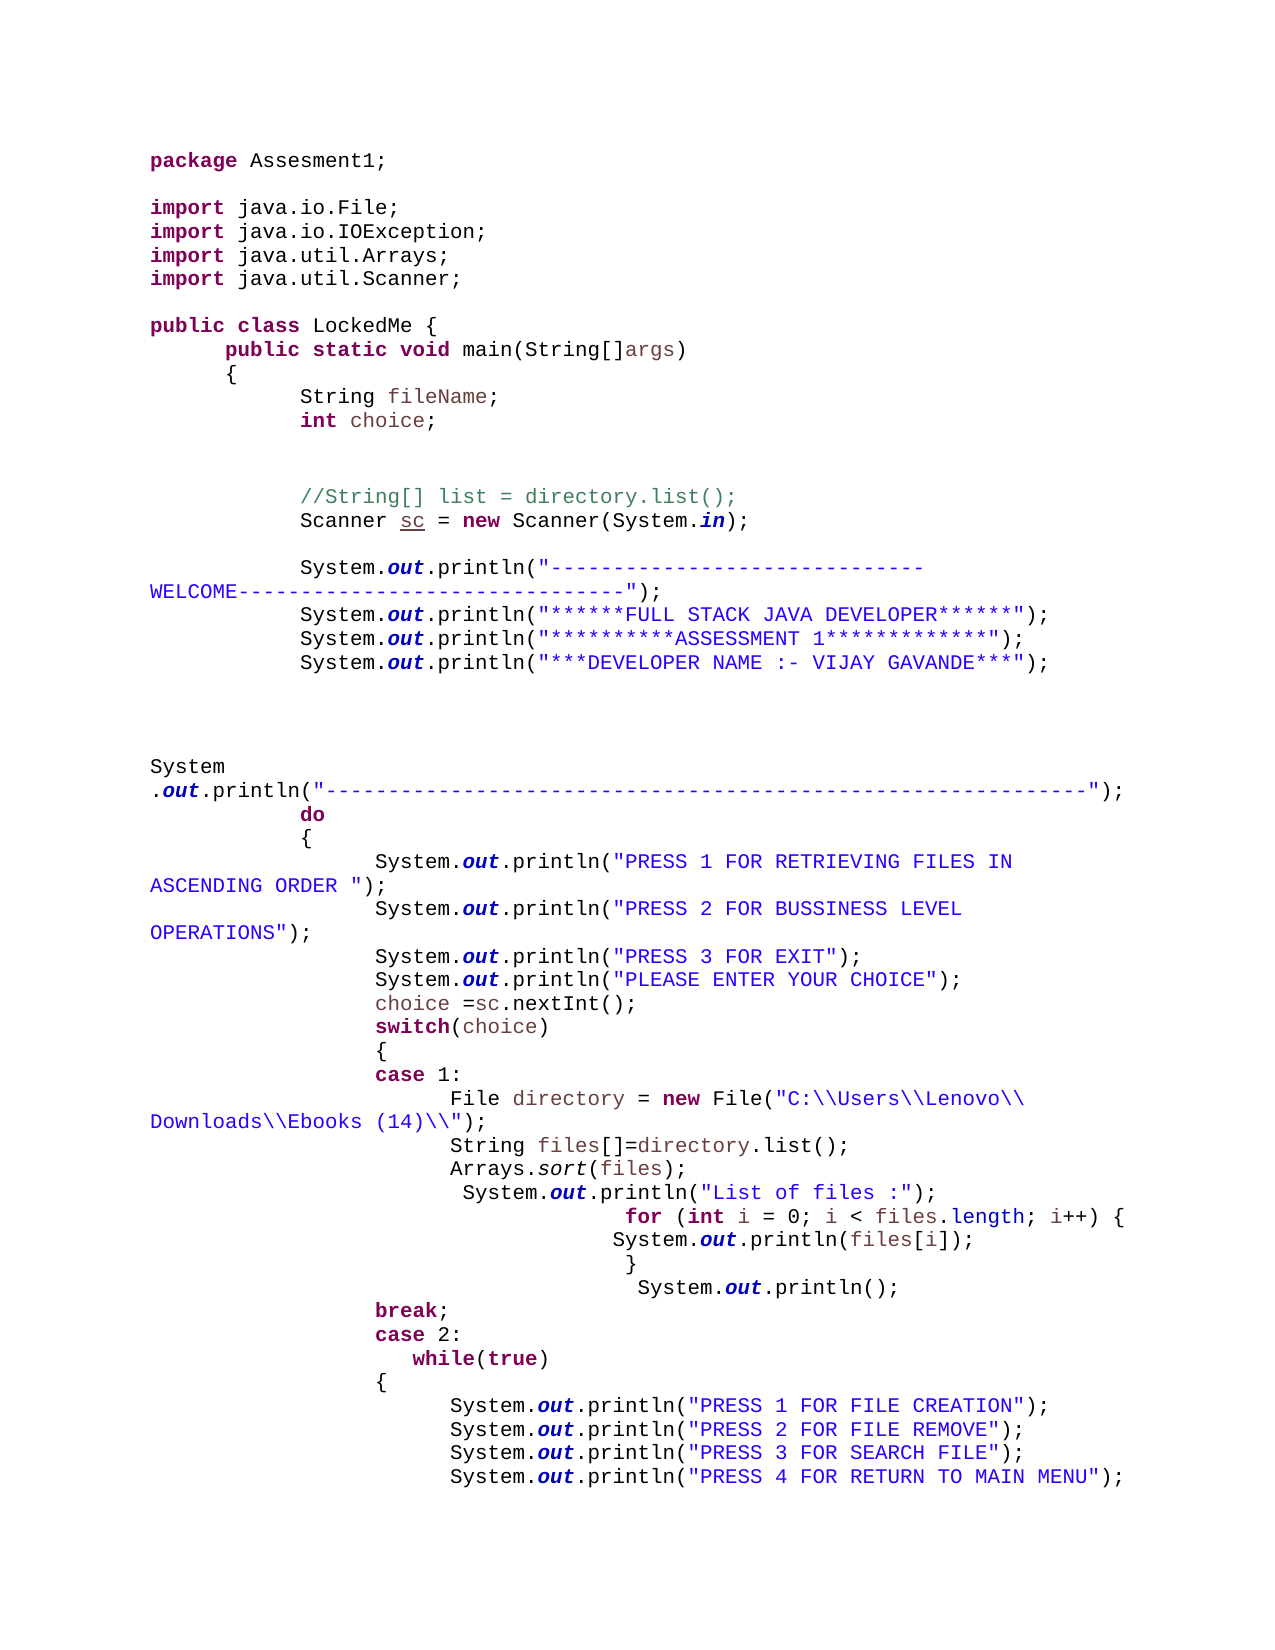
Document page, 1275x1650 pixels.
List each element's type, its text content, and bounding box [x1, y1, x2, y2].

text System.out.println("PRESS 3 FOR SEARCH FILE"); [150, 1442, 1125, 1466]
text System.out.println("List of files :"); [150, 1182, 1125, 1206]
text File directory = new File("C:\\Users\\Lenovo\\Downloads\\Ebooks (14)\\"); [150, 1087, 1125, 1135]
text String fileName; [150, 386, 1125, 410]
text Arrays.sort(files); [150, 1158, 1125, 1182]
text System.out.println(files[i]); [150, 1229, 1125, 1253]
text choice =sc.nextInt(); [150, 993, 1125, 1017]
text public static void main(String[]args) [150, 339, 1125, 363]
text System.out.println("PRESS 1 FOR FILE CREATION"); [150, 1395, 1125, 1418]
text { [150, 363, 1125, 386]
text System.out.println("PRESS 2 FOR BUSSINESS LEVEL OPERATIONS"); [150, 898, 1125, 946]
text case 1: [150, 1064, 1125, 1087]
text } [150, 1253, 1125, 1277]
text System.out.println("-------------------------------------------------------------"); [150, 704, 1125, 804]
text System.out.println("PRESS 1 FOR RETRIEVING FILES IN ASCENDING ORDER "); [150, 851, 1125, 898]
text do [150, 804, 1125, 827]
text //String[] list = directory.list(); [150, 486, 1125, 510]
text import java.util.Arrays; [150, 244, 1125, 268]
text System.out.println("******FULL STACK JAVA DEVELOPER******"); [150, 604, 1125, 628]
text import java.io.IOException; [150, 221, 1125, 244]
text case 2: [150, 1324, 1125, 1348]
text break; [150, 1300, 1125, 1324]
text public class LockedMe { [150, 316, 1125, 339]
text System.out.println("PRESS 4 FOR RETURN TO MAIN MENU"); [150, 1466, 1125, 1489]
text System.out.println("------------------------------WELCOME-------------------------------"); [150, 557, 1125, 604]
text for (int i = 0; i < files.length; i++) { [150, 1206, 1125, 1229]
text String files[]=directory.list(); [150, 1135, 1125, 1158]
text { [150, 1371, 1125, 1395]
text { [150, 1040, 1125, 1064]
text import java.io.File; [150, 197, 1125, 221]
text System.out.println("PLEASE ENTER YOUR CHOICE"); [150, 969, 1125, 993]
text System.out.println("**********ASSESSMENT 1*************"); [150, 628, 1125, 652]
text System.out.println("PRESS 2 FOR FILE REMOVE"); [150, 1418, 1125, 1442]
text { [150, 827, 1125, 851]
text System.out.println("PRESS 3 FOR EXIT"); [150, 946, 1125, 969]
text while(true) [150, 1348, 1125, 1371]
text System.out.println("***DEVELOPER NAME :- VIJAY GAVANDE***"); [150, 652, 1125, 675]
text package Assesment1; [150, 150, 1125, 174]
text Scanner sc = new Scanner(System.in); [150, 510, 1125, 533]
text System.out.println(); [150, 1277, 1125, 1300]
text int choice; [150, 410, 1125, 434]
text switch(choice) [150, 1017, 1125, 1040]
text import java.util.Scanner; [150, 268, 1125, 292]
